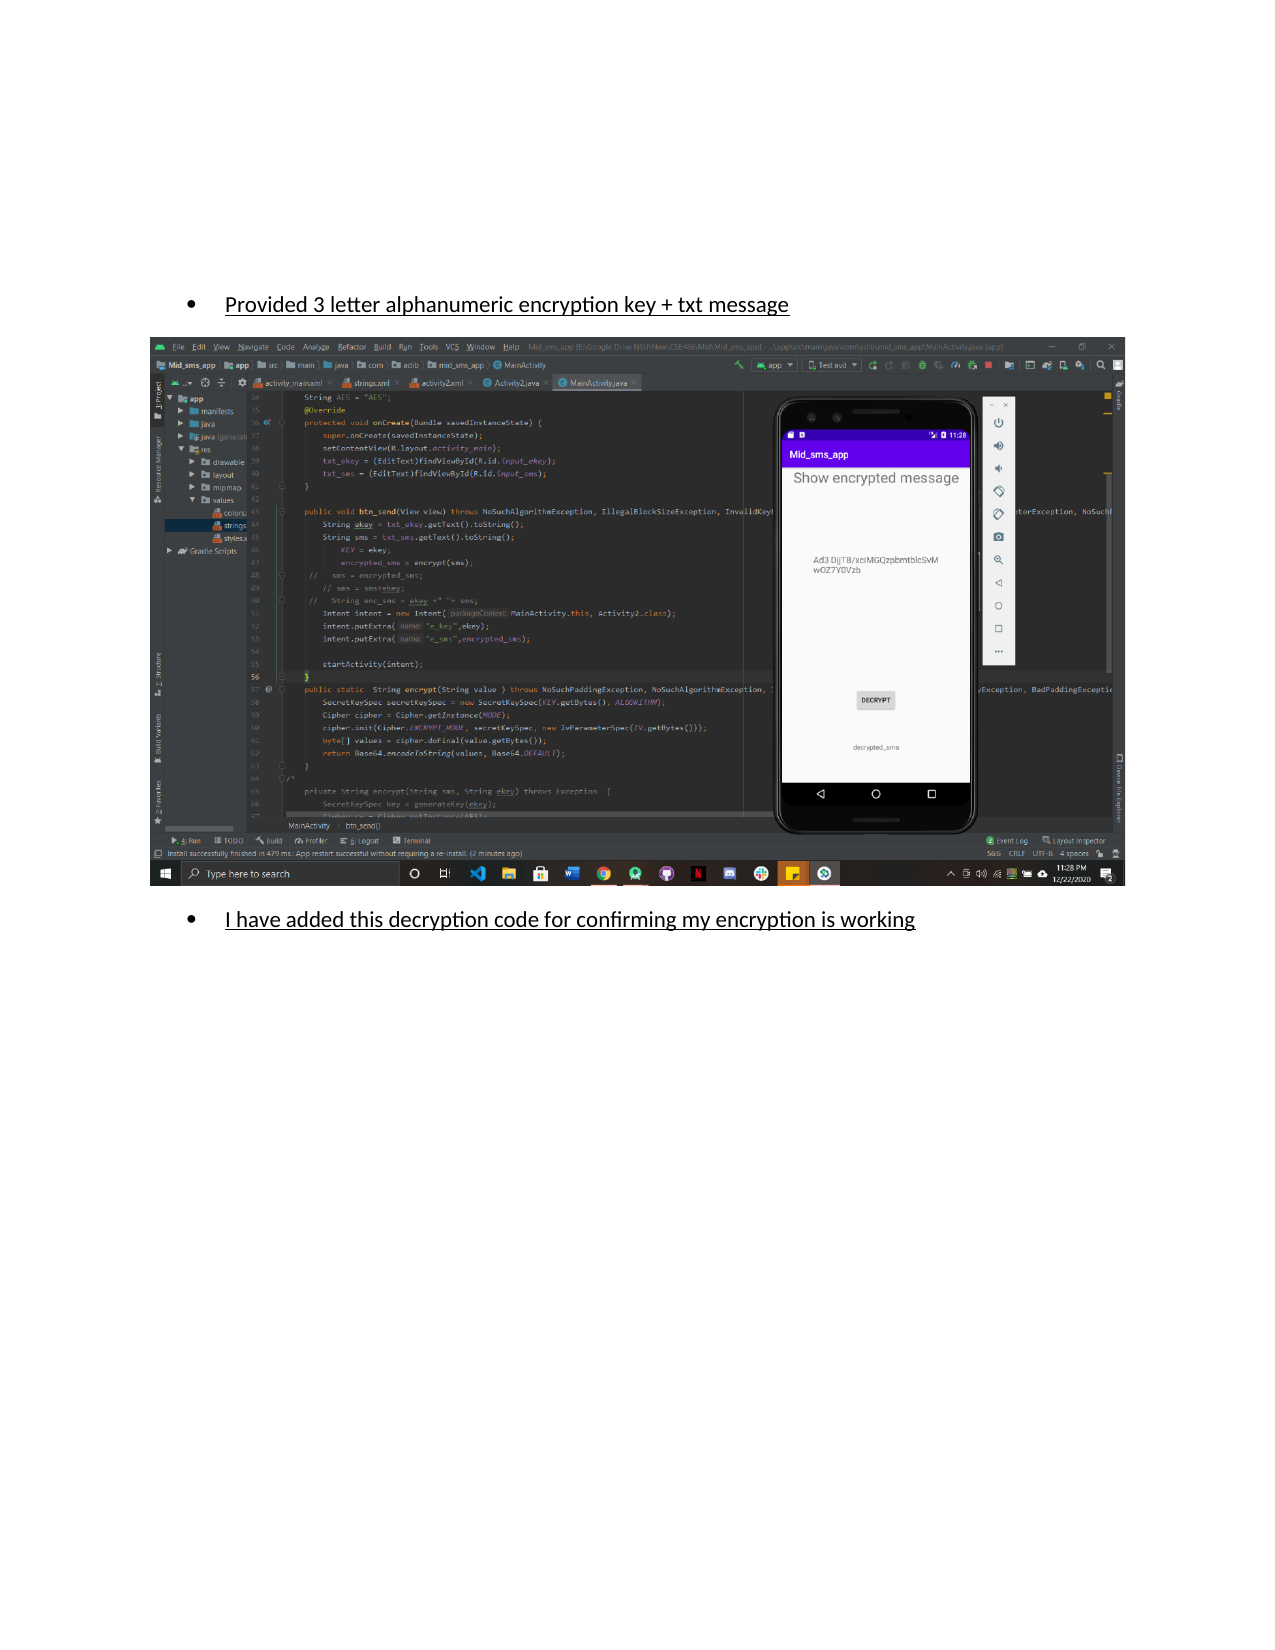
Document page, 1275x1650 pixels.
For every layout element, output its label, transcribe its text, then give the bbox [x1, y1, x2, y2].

picture [150, 337, 1125, 886]
list Provided 3 letter alphanumeric encryption key + txt message [187, 291, 1125, 319]
list I have added this decryption code for confirming my encryption is working [187, 905, 1125, 933]
